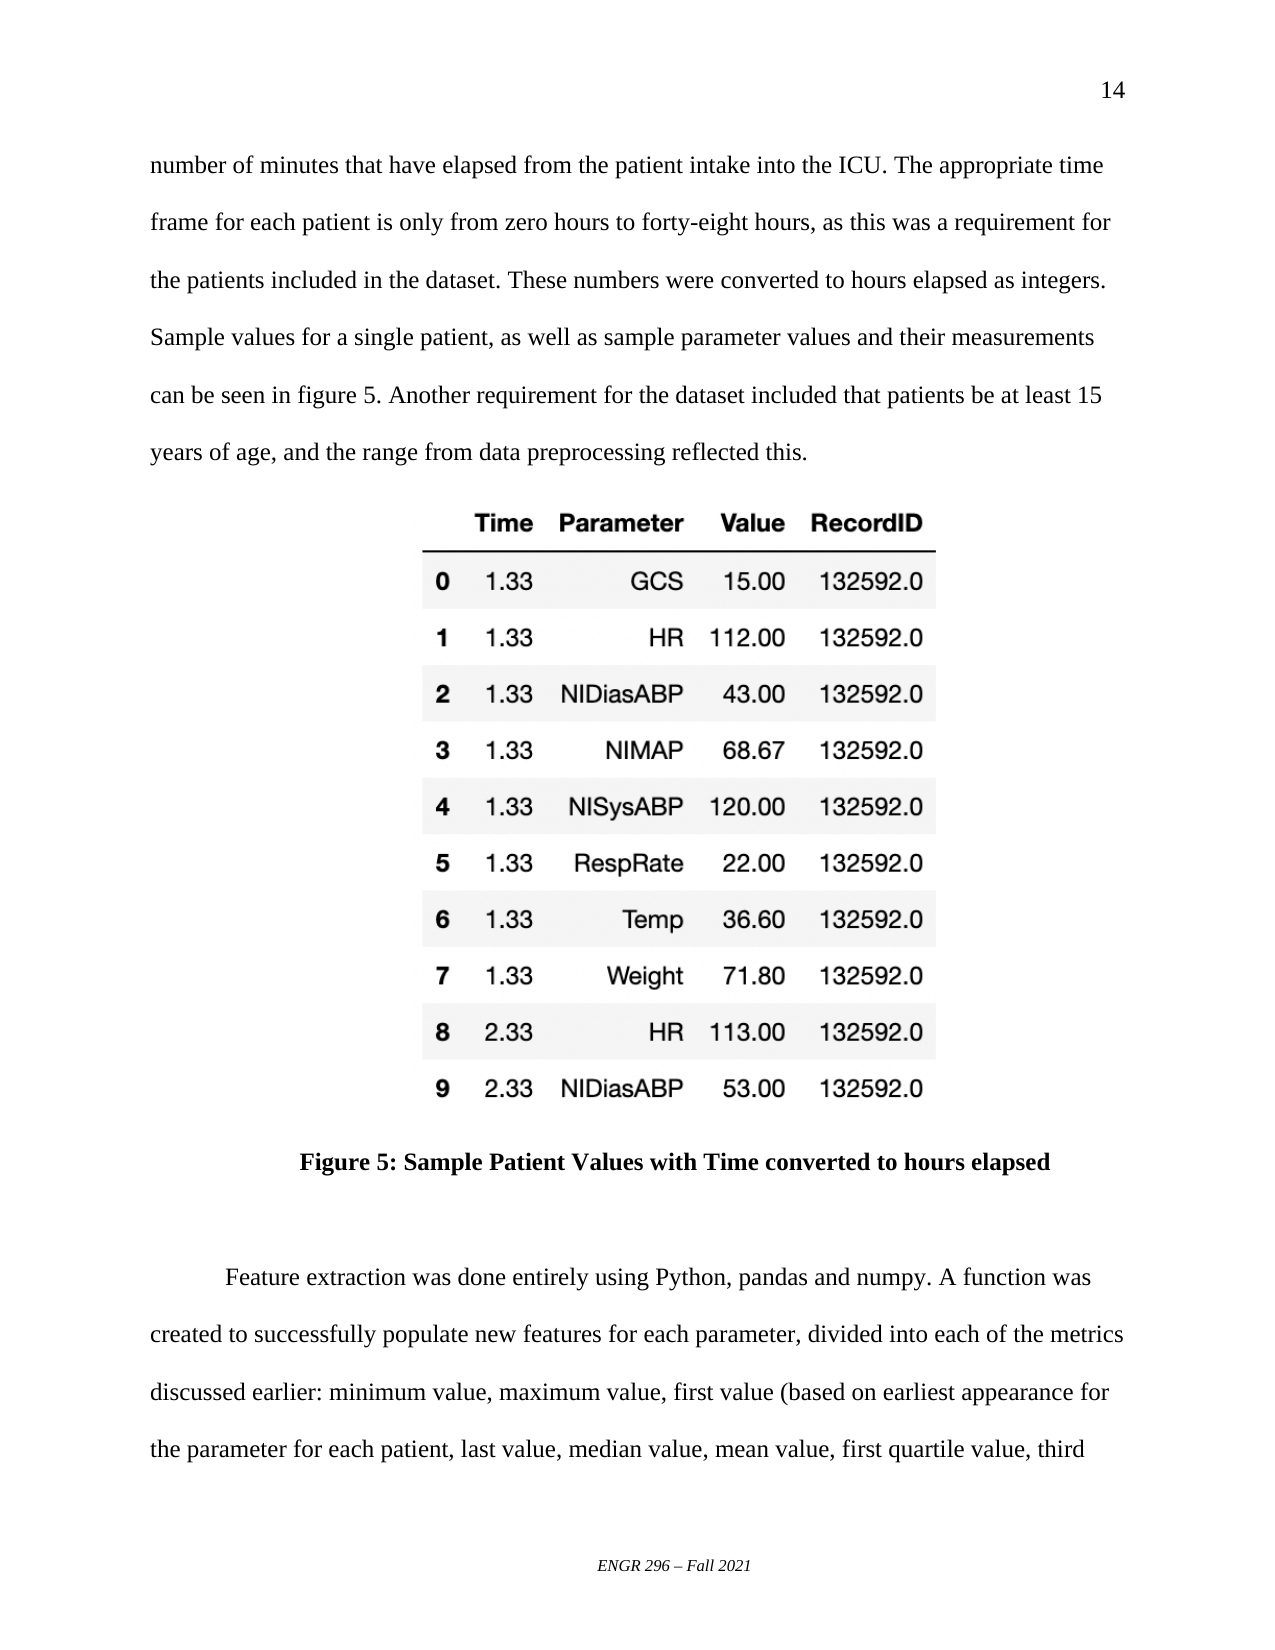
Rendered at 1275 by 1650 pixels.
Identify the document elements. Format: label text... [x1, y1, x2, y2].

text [150, 150, 1125, 466]
picture [412, 495, 938, 1118]
text Figure 5: Sample Patient Values with Time converted to hours elapsed [150, 1147, 1125, 1175]
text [150, 1262, 1125, 1463]
